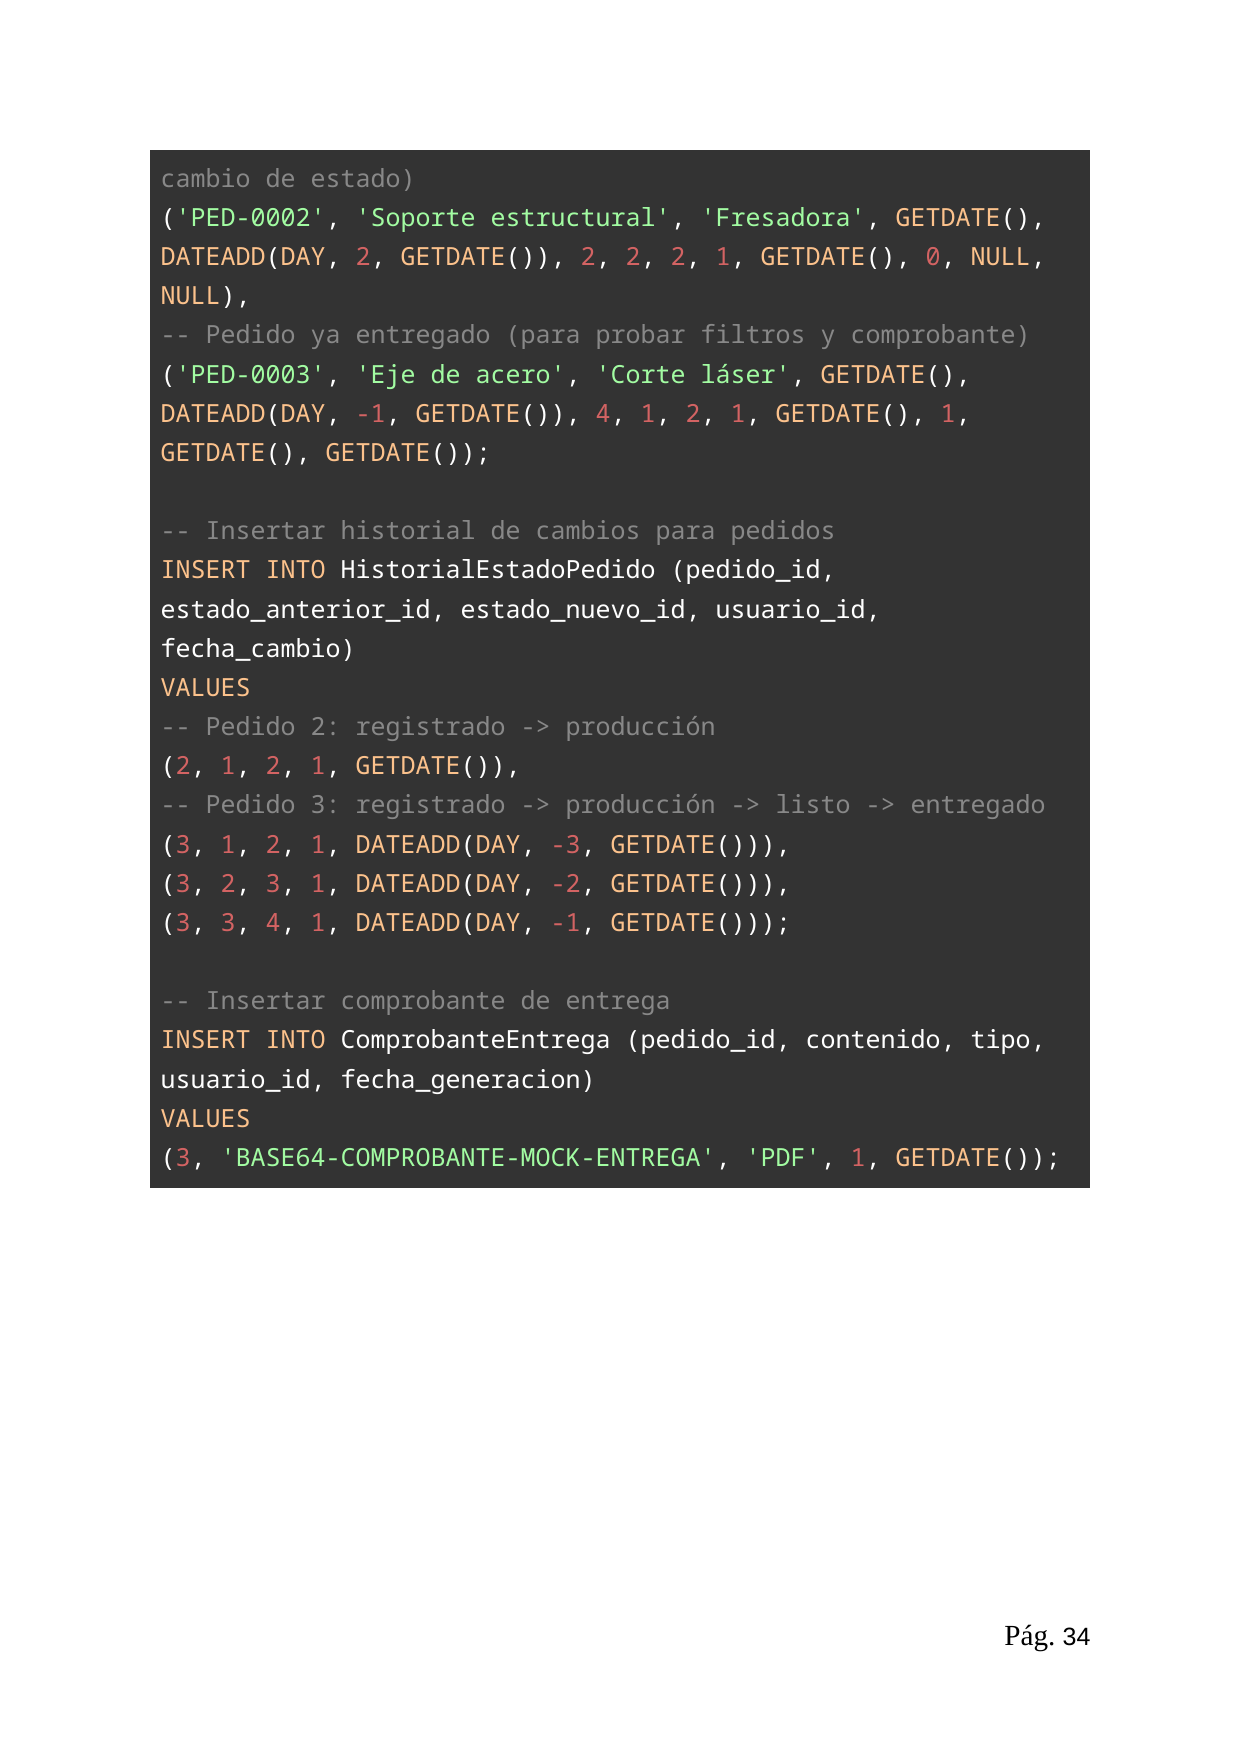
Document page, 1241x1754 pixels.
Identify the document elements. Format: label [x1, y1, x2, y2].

table_header [150, 150, 1090, 1188]
